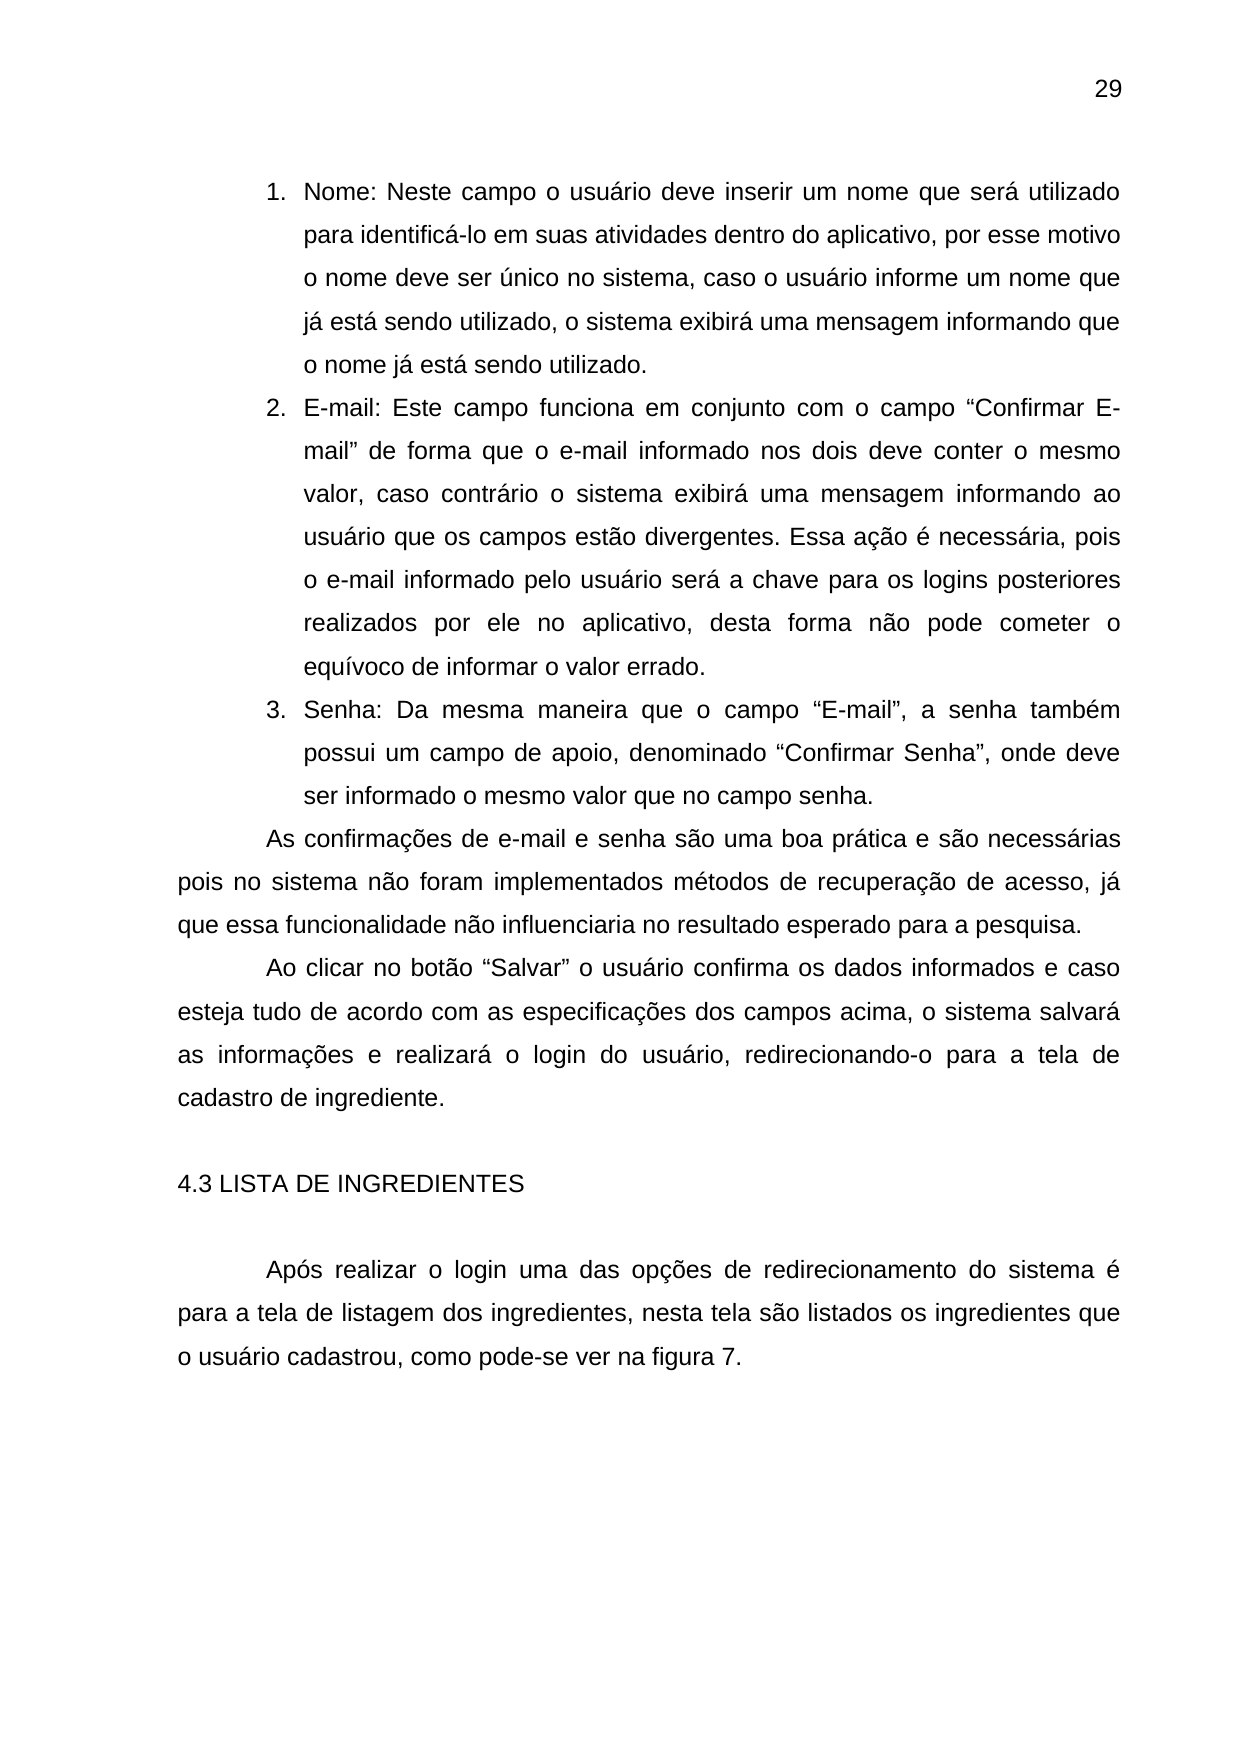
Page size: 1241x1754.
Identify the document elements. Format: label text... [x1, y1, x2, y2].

text Ao clicar no botão “Salvar” o usuário confirma os dados informados e caso esteja tudo de acordo com as especificações dos campos acima, o sistema salvará as informações e realizará o login do usuário, redirecionando-o para a tela de cadastro de ingrediente. [177, 953, 1122, 1112]
list Nome: Neste campo o usuário deve inserir um nome que será utilizado para identificá-lo em suas atividades dentro do aplicativo, por esse motivo o nome deve ser único no sistema, caso o usuário informe um nome que já está sendo utilizado, o sistema exibirá uma mensagem informando que o nome já está sendo utilizado. [266, 177, 1122, 378]
subtitle LISTA DE INGREDIENTES [177, 1169, 1122, 1198]
text Após realizar o login uma das opções de redirecionamento do sistema é para a tela de listagem dos ingredientes, nesta tela são listados os ingredientes que o usuário cadastrou, como pode-se ver na figura 7. [177, 1255, 1122, 1370]
list Senha: Da mesma maneira que o campo “E-mail”, a senha também possui um campo de apoio, denominado “Confirmar Senha”, onde deve ser informado o mesmo valor que no campo senha. [266, 695, 1122, 810]
text As confirmações de e-mail e senha são uma boa prática e são necessárias pois no sistema não foram implementados métodos de recuperação de acesso, já que essa funcionalidade não influenciaria no resultado esperado para a pesquisa. [177, 824, 1122, 939]
list E-mail: Este campo funciona em conjunto com o campo “Confirmar E-mail” de forma que o e-mail informado nos dois deve conter o mesmo valor, caso contrário o sistema exibirá uma mensagem informando ao usuário que os campos estão divergentes. Essa ação é necessária, pois o e-mail informado pelo usuário será a chave para os logins posteriores realizados por ele no aplicativo, desta forma não pode cometer o equívoco de informar o valor errado. [266, 393, 1122, 680]
